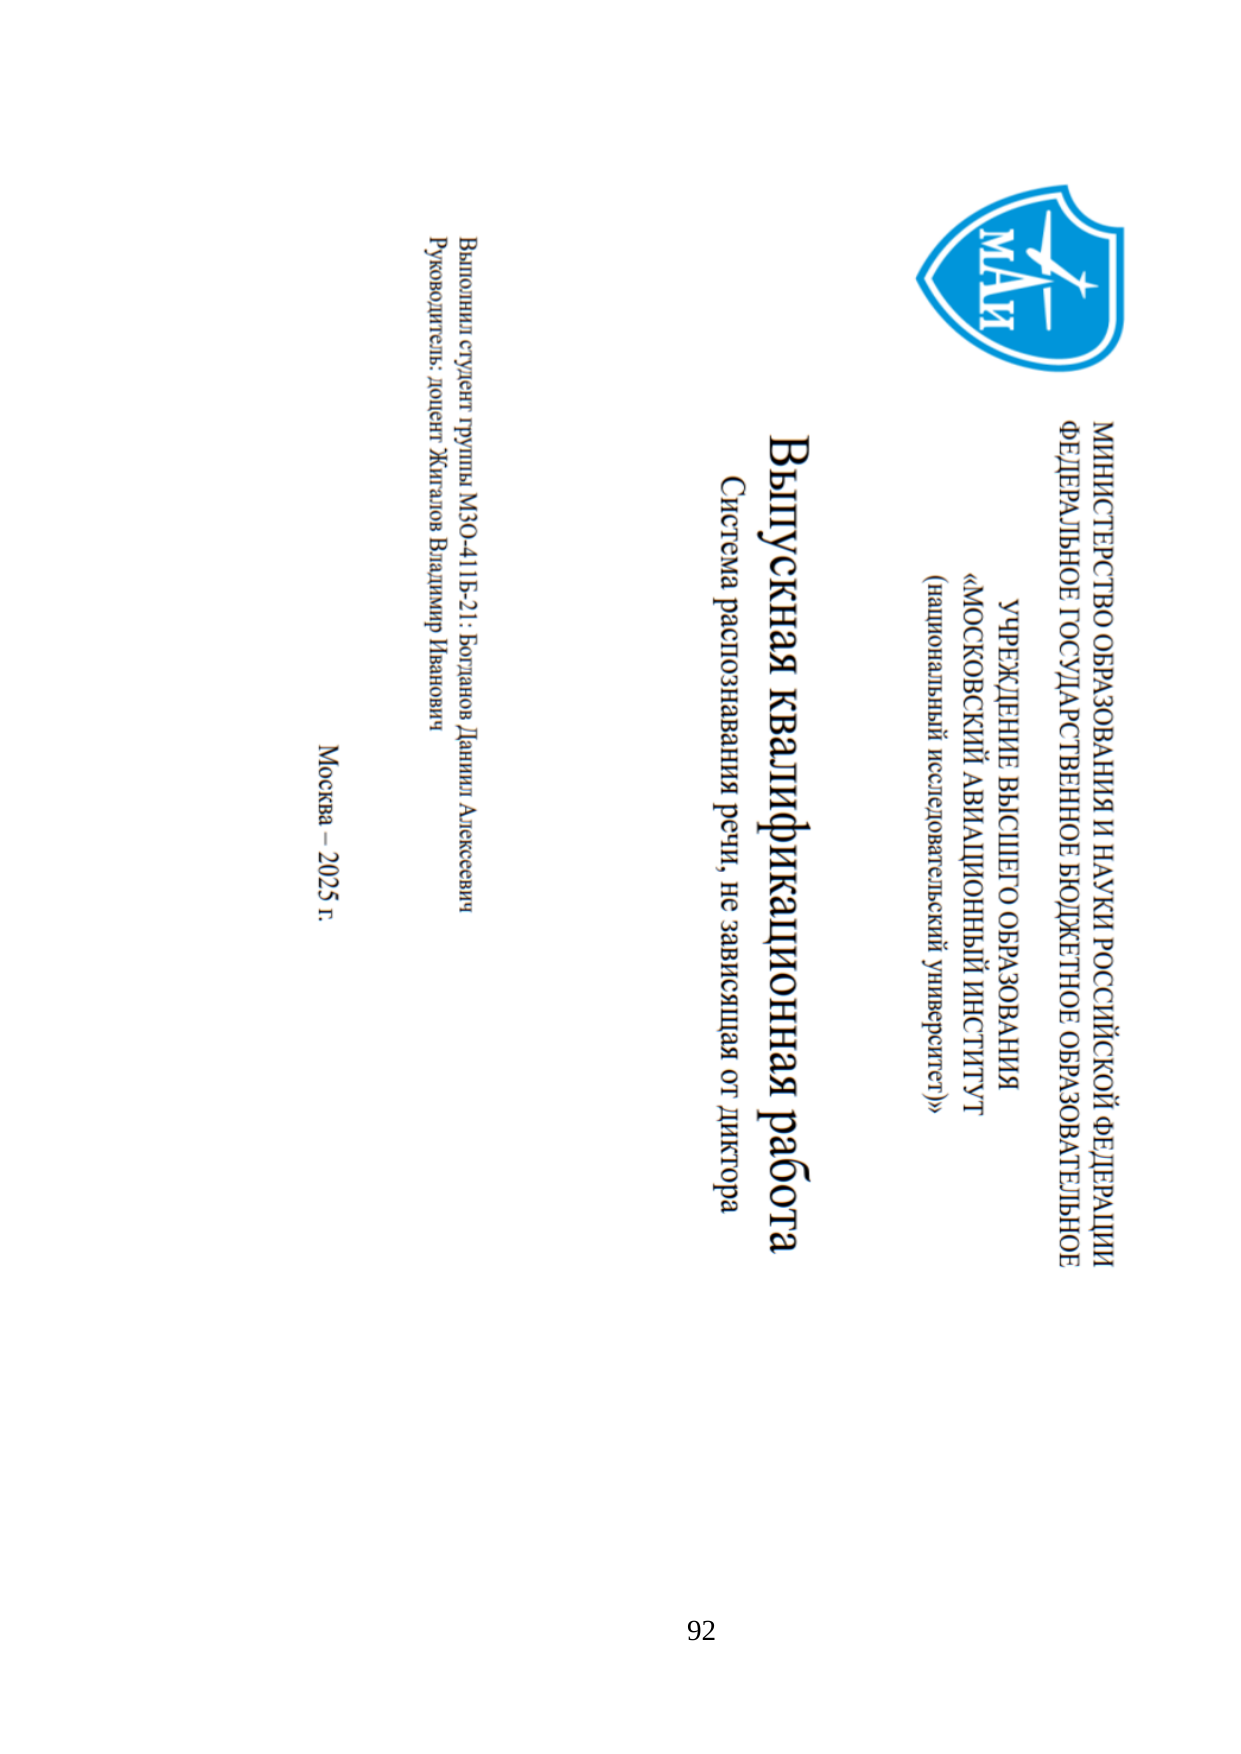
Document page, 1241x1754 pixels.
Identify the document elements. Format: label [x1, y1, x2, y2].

picture [212, 120, 1154, 1608]
